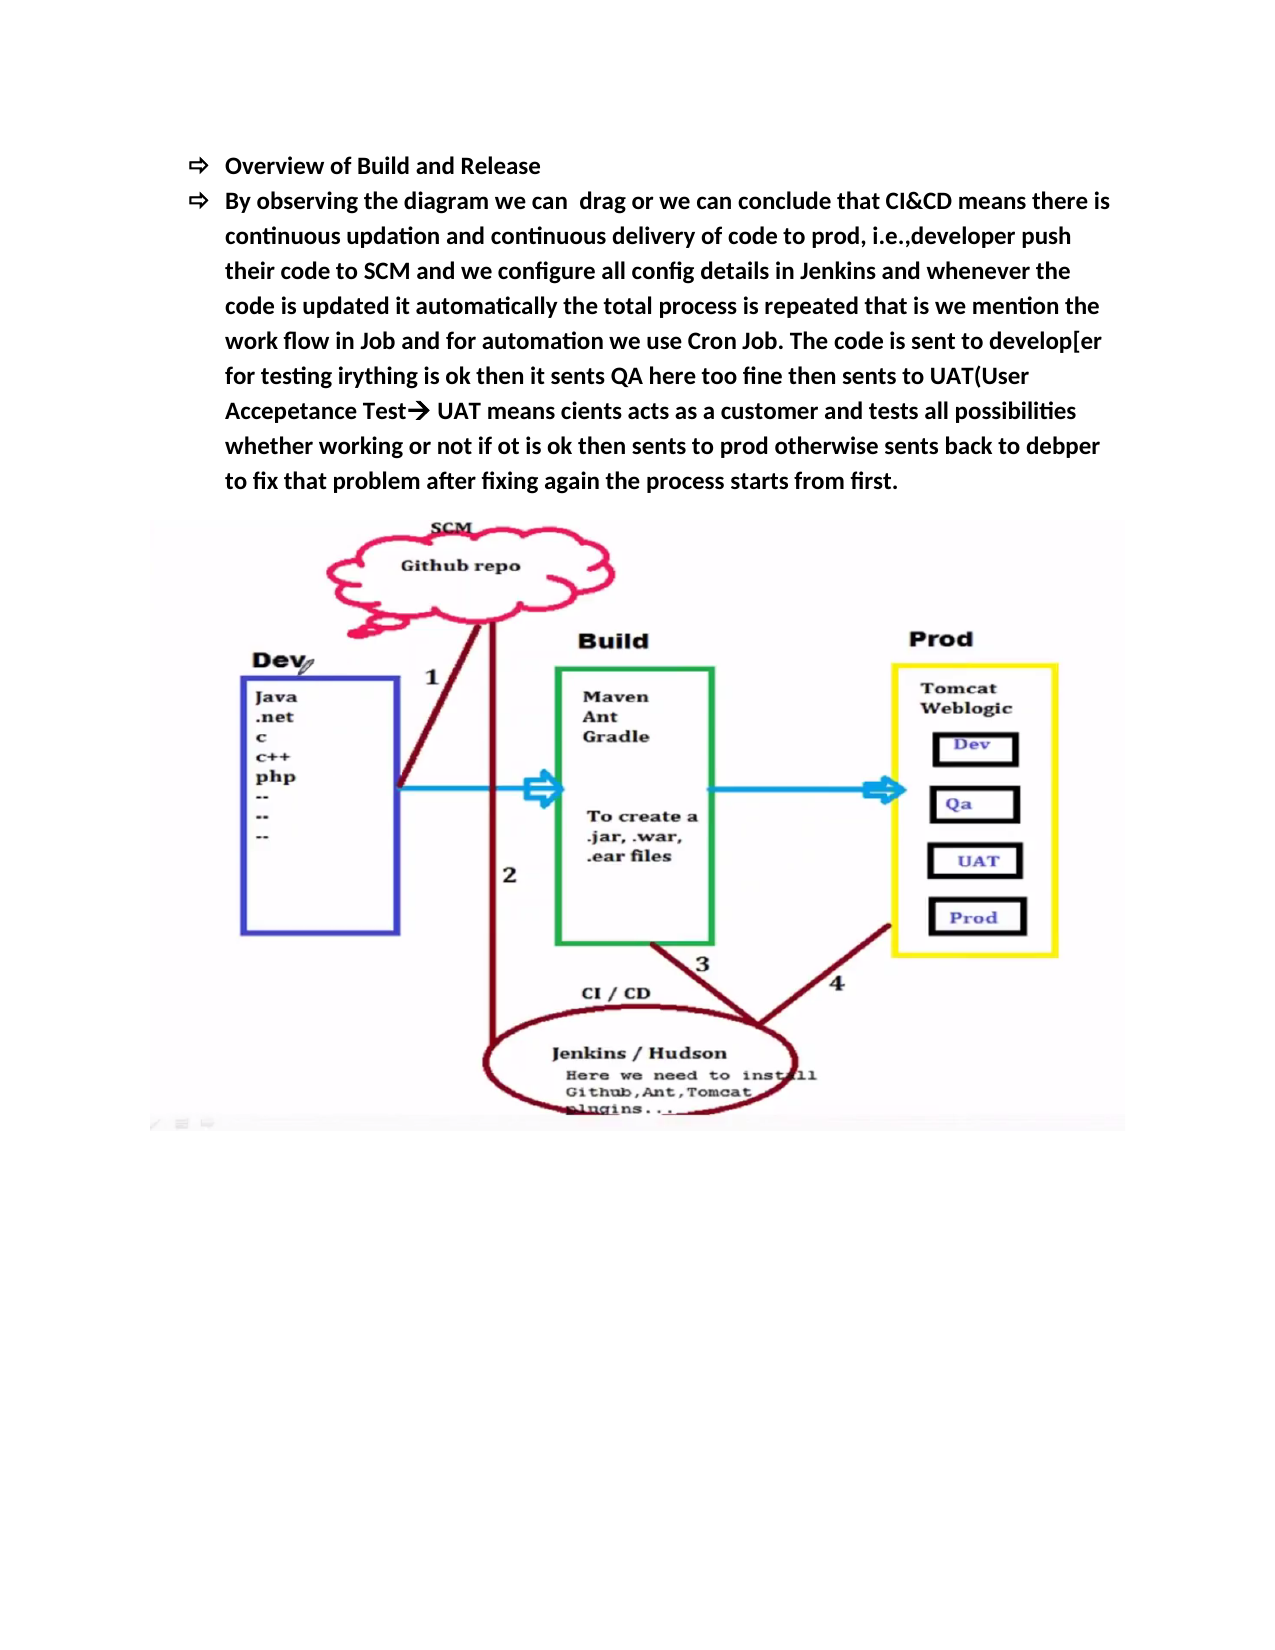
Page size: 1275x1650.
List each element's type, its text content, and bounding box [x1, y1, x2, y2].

list Overview of Build and Release [187, 150, 1125, 181]
list By observing the diagram we can drag or we can conclude that CI&CD means there is continuous updation and continuous delivery of code to prod, i.e.,developer push their code to SCM and we configure all config details in Jenkins and whenever the code is updated it automatically the total process is repeated that is we mention the work flow in Job and for automation we use Cron Job. The code is sent to develop[er for testing irything is ok then it sents QA here too fine then sents to UAT(User Accepetance Test UAT means cients acts as a customer and tests all possibilities whether working or not if ot is ok then sents to prod otherwise sents back to debper to fix that problem after fixing again the process starts from first. [187, 185, 1125, 496]
picture [150, 520, 1125, 1131]
